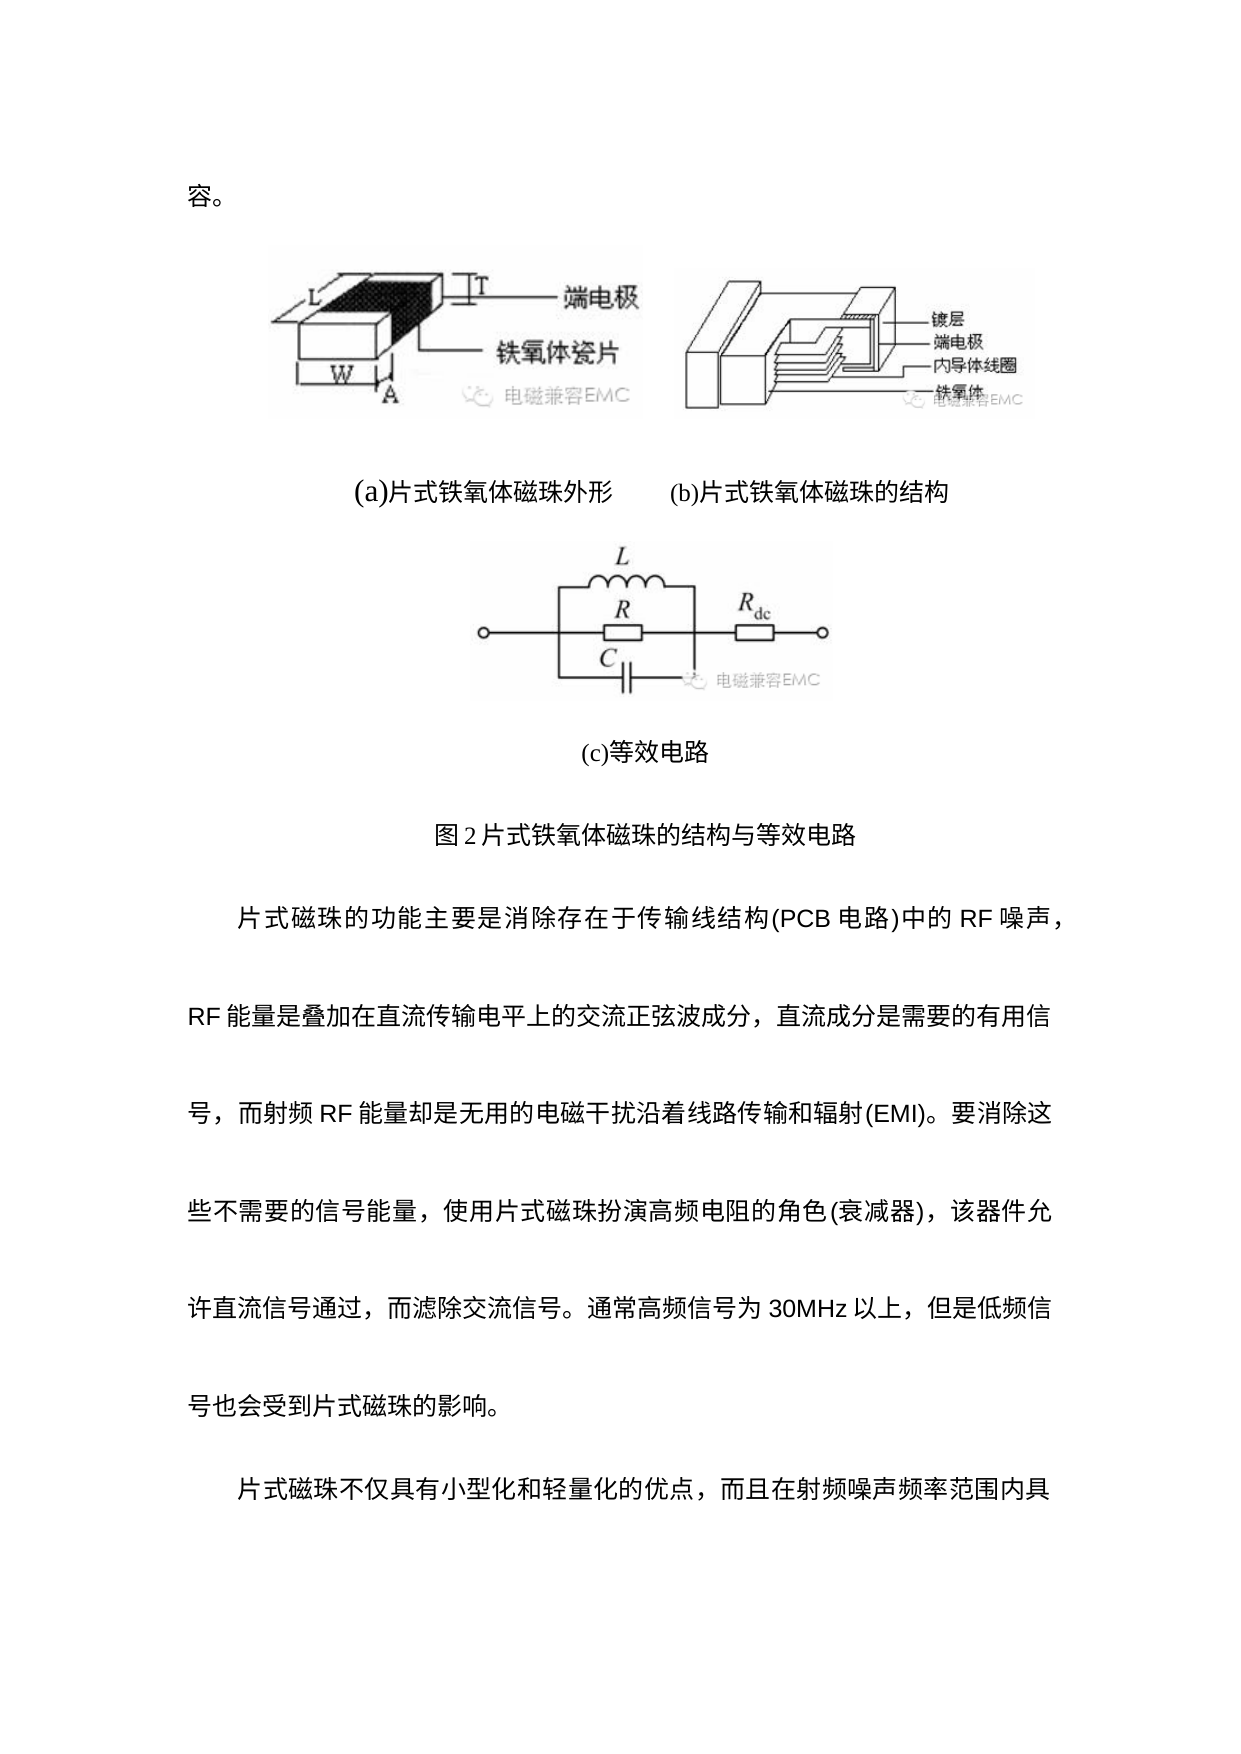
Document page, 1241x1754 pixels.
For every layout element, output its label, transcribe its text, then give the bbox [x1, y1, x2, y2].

text (a)片式铁氧体磁珠外形 (b)片式铁氧体磁珠的结构 [187, 458, 1053, 523]
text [187, 1455, 1053, 1520]
picture [469, 541, 833, 701]
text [187, 162, 1053, 227]
text 图2片式铁氧体磁珠的结构与等效电路 [187, 801, 1053, 866]
text (c)等效电路 [187, 718, 1053, 783]
picture [268, 245, 644, 419]
picture [674, 268, 1035, 419]
text 片式磁珠的功能主要是消除存在于传输线结构(PCB电路)中的RF噪声，RF能量是叠加在直流传输电平上的交流正弦波成分，直流成分是需要的有用信号，而射频RF能量却是无用的电磁干扰沿着线路传输和辐射(EMI)。要消除这些不需要的信号能量，使用片式磁珠扮演高频电阻的角色(衰减器)，该器件允许直流信号通过，而滤除交流信号。通常高频信号为30MHz以上，但是低频信号也会受到片式磁珠的影响。 [187, 884, 1053, 1437]
